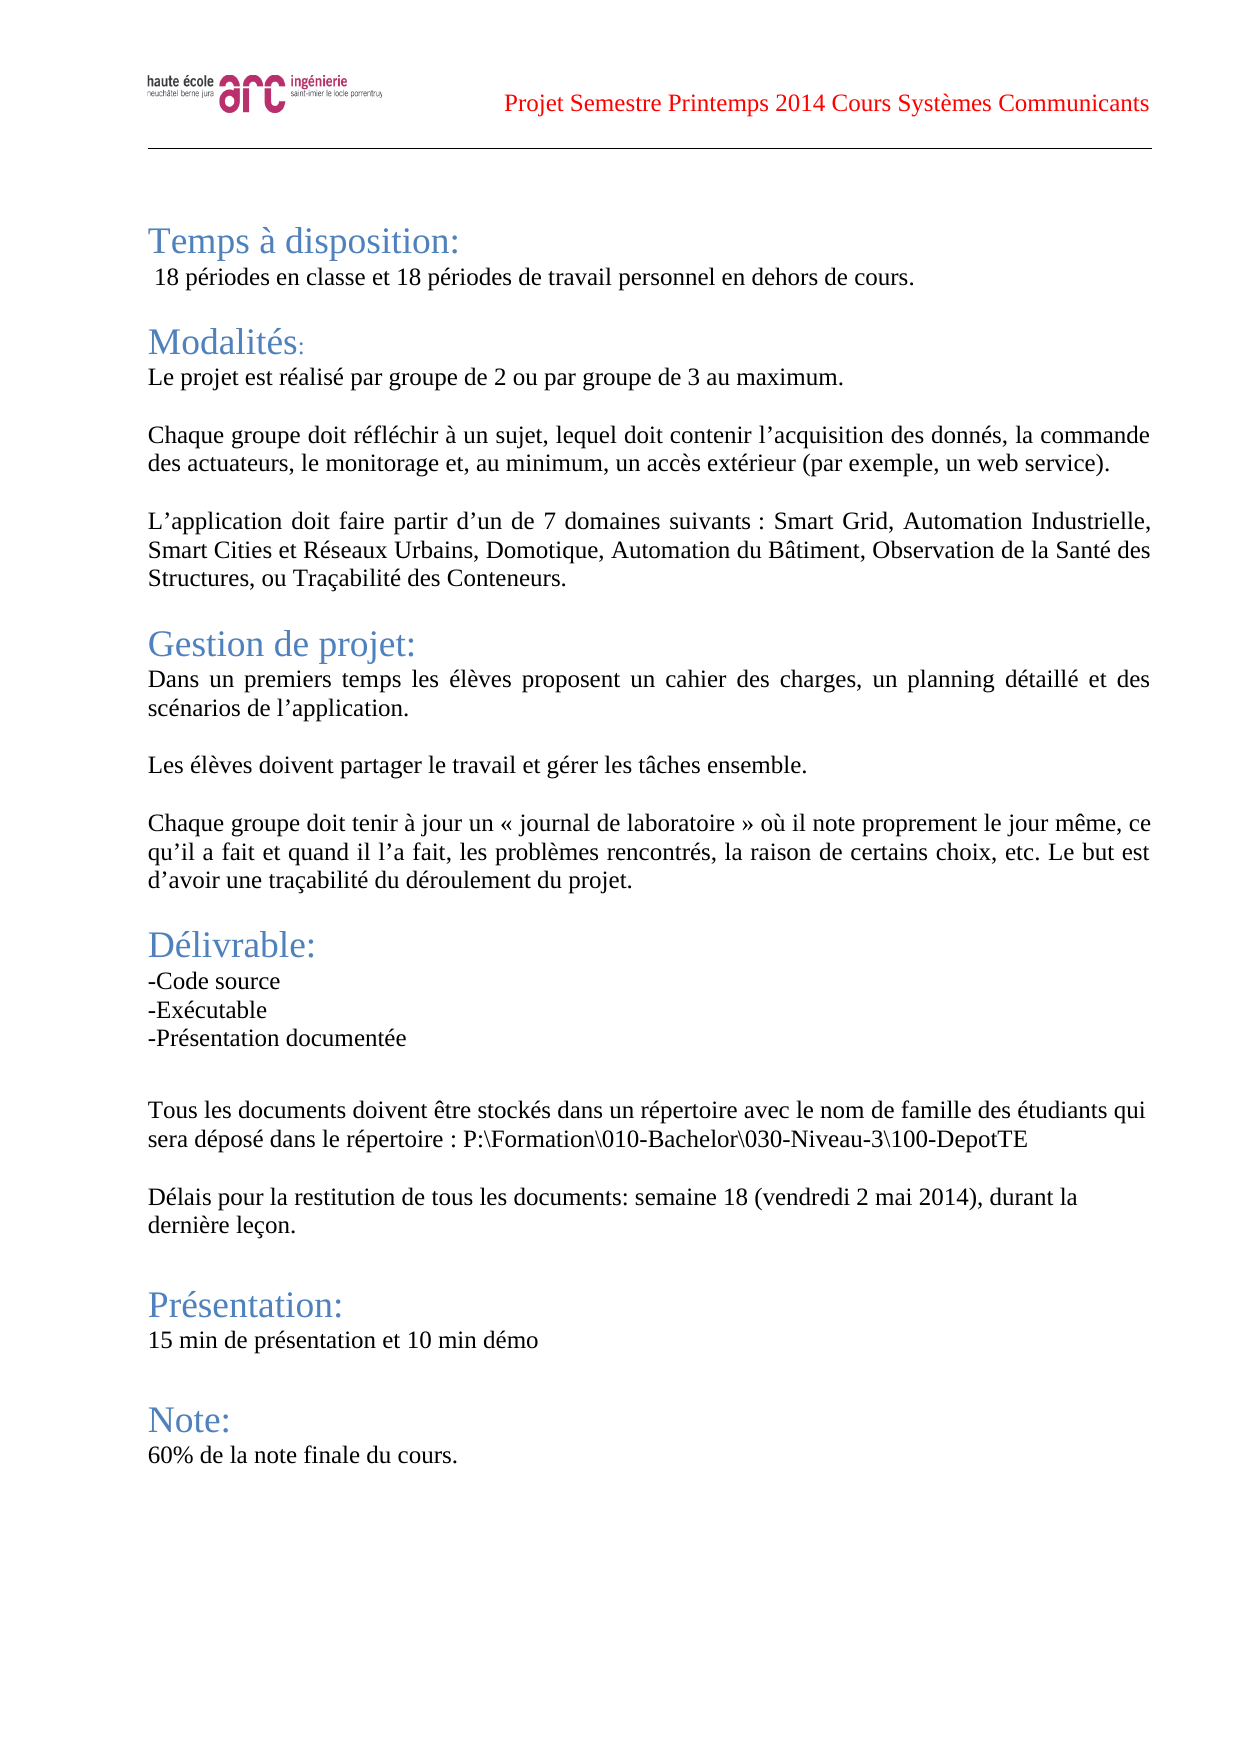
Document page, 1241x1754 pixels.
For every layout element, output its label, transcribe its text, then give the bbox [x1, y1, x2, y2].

text Chaque groupe doit réfléchir à un sujet, lequel doit contenir l’acquisition des donnés, la commande des actuateurs, le monitorage et, au minimum, un accès extérieur (par exemple, un web service). [148, 420, 1152, 477]
text Délais pour la restitution de tous les documents: semaine 18 (vendredi 2 mai 2014), durant la dernière leçon. [148, 1182, 1152, 1239]
text 15 min de présentation et 10 min démo [148, 1325, 1152, 1354]
text Le projet est réalisé par groupe de 2 ou par groupe de 3 au maximum. [148, 362, 1152, 391]
text Dans un premiers temps les élèves proposent un cahier des charges, un planning détaillé et des scénarios de l’application. [148, 664, 1152, 722]
text Gestion de projet: [148, 621, 1152, 664]
text -Code source [148, 966, 1152, 995]
text Temps à disposition: [148, 218, 1152, 262]
text Les élèves doivent partager le travail et gérer les tâches ensemble. [148, 750, 1152, 779]
text Projet Semestre Printemps 2014 Cours Systèmes Communicants [148, 88, 1152, 117]
text -Présentation documentée [148, 1023, 1152, 1052]
text Tous les documents doivent être stockés dans un répertoire avec le nom de famille des étudiants qui sera déposé dans le répertoire : P:\Formation\010-Bachelor\030-Niveau-3\100-DepotTE [148, 1095, 1152, 1153]
text Délivrable: [148, 923, 1152, 966]
text L’application doit faire partir d’un de 7 domaines suivants : Smart Grid, Automation Industrielle, Smart Cities et Réseaux Urbains, Domotique, Automation du Bâtiment, Observation de la Santé des Structures, ou Traçabilité des Conteneurs. [148, 506, 1152, 592]
text -Exécutable [148, 995, 1152, 1023]
text Chaque groupe doit tenir à jour un « journal de laboratoire » où il note proprement le jour même, ce qu’il a fait et quand il l’a fait, les problèmes rencontrés, la raison de certains choix, etc. Le but est d’avoir une traçabilité du déroulement du projet. [148, 808, 1152, 894]
picture [147, 75, 383, 113]
text Note: [148, 1397, 1152, 1440]
text Modalités: [148, 319, 1152, 362]
text 60% de la note finale du cours. [148, 1440, 1152, 1469]
text Présentation: [148, 1282, 1152, 1325]
text 18 périodes en classe et 18 périodes de travail personnel en dehors de cours. [148, 262, 1152, 290]
